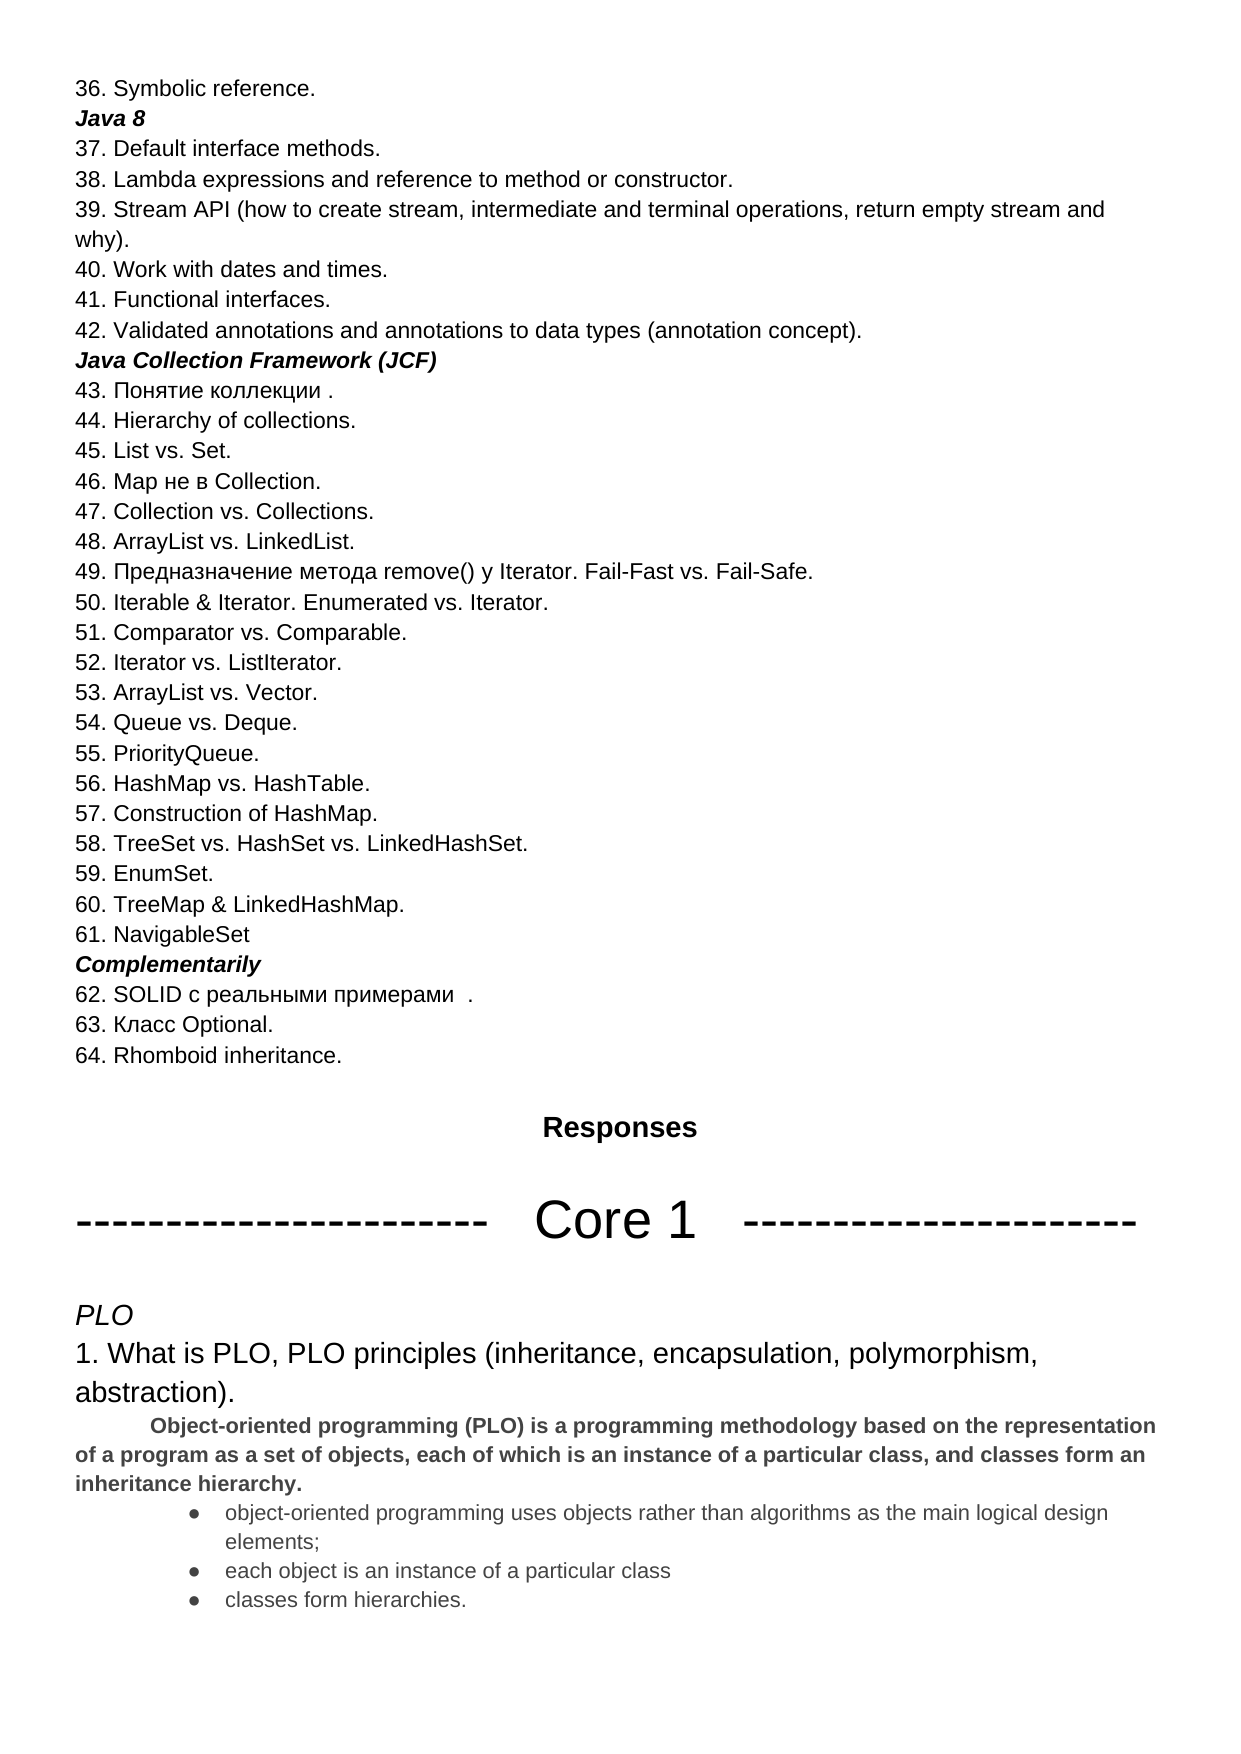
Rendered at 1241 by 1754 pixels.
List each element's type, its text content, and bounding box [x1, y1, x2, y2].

text 64. Rhomboid inheritance. [75, 1042, 1165, 1068]
text 38. Lambda expressions and reference to method or constructor. [75, 166, 1165, 192]
text 1. What is PLO, PLO principles (inheritance, encapsulation, polymorphism, abstraction). [75, 1336, 1165, 1408]
text 36. Symbolic reference. [75, 75, 1165, 101]
text 43. Понятие коллекции . [75, 377, 1165, 403]
text 48. ArrayList vs. LinkedList. [75, 528, 1165, 554]
text 54. Queue vs. Deque. [75, 709, 1165, 736]
text 52. Iterator vs. ListIterator. [75, 649, 1165, 675]
text 60. TreeMap & LinkedHashMap. [75, 891, 1165, 917]
text 37. Default interface methods. [75, 135, 1165, 162]
text PLO [75, 1298, 1165, 1331]
text 61. NavigableSet [75, 921, 1165, 947]
text 44. Hierarchy of collections. [75, 407, 1165, 434]
text 59. EnumSet. [75, 860, 1165, 887]
list object-oriented programming uses objects rather than algorithms as the main logical design elements; [187, 1500, 1165, 1554]
text 55. PriorityQueue. [75, 739, 1165, 766]
text 57. Construction of HashMap. [75, 800, 1165, 826]
text 63. Класс Optional. [75, 1011, 1165, 1038]
text 41. Functional interfaces. [75, 286, 1165, 313]
text Java Collection Framework (JCF) [75, 347, 1165, 373]
text 45. List vs. Set. [75, 437, 1165, 464]
text 42. Validated annotations and annotations to data types (annotation concept). [75, 317, 1165, 343]
text 40. Work with dates and times. [75, 256, 1165, 283]
text Java 8 [75, 105, 1165, 132]
text Object-oriented programming (PLO) is a programming methodology based on the representation of a program as a set of objects, each of which is an instance of a particular class, and classes form an inheritance hierarchy. [75, 1413, 1165, 1496]
text 47. Collection vs. Collections. [75, 498, 1165, 524]
text 46. Map не в Collection. [75, 468, 1165, 494]
list each object is an instance of a particular class [187, 1558, 1165, 1583]
text 50. Iterable & Iterator. Enumerated vs. Iterator. [75, 588, 1165, 615]
text Responses [75, 1110, 1165, 1144]
text 49. Предназначение метода remove() у Iterator. Fail-Fast vs. Fail-Safe. [75, 558, 1165, 585]
text 58. TreeSet vs. HashSet vs. LinkedHashSet. [75, 830, 1165, 857]
text 62. SOLID с реальными примерами . [75, 981, 1165, 1008]
text 51. Comparator vs. Comparable. [75, 619, 1165, 645]
text 56. HashMap vs. HashTable. [75, 770, 1165, 796]
text Complementarily [75, 951, 1165, 977]
list classes form hierarchies. [187, 1587, 1165, 1612]
text 39. Stream API (how to create stream, intermediate and terminal operations, return empty stream and why). [75, 196, 1165, 252]
text 53. ArrayList vs. Vector. [75, 679, 1165, 706]
text ----------------------- Core 1 ---------------------- [75, 1187, 1165, 1250]
